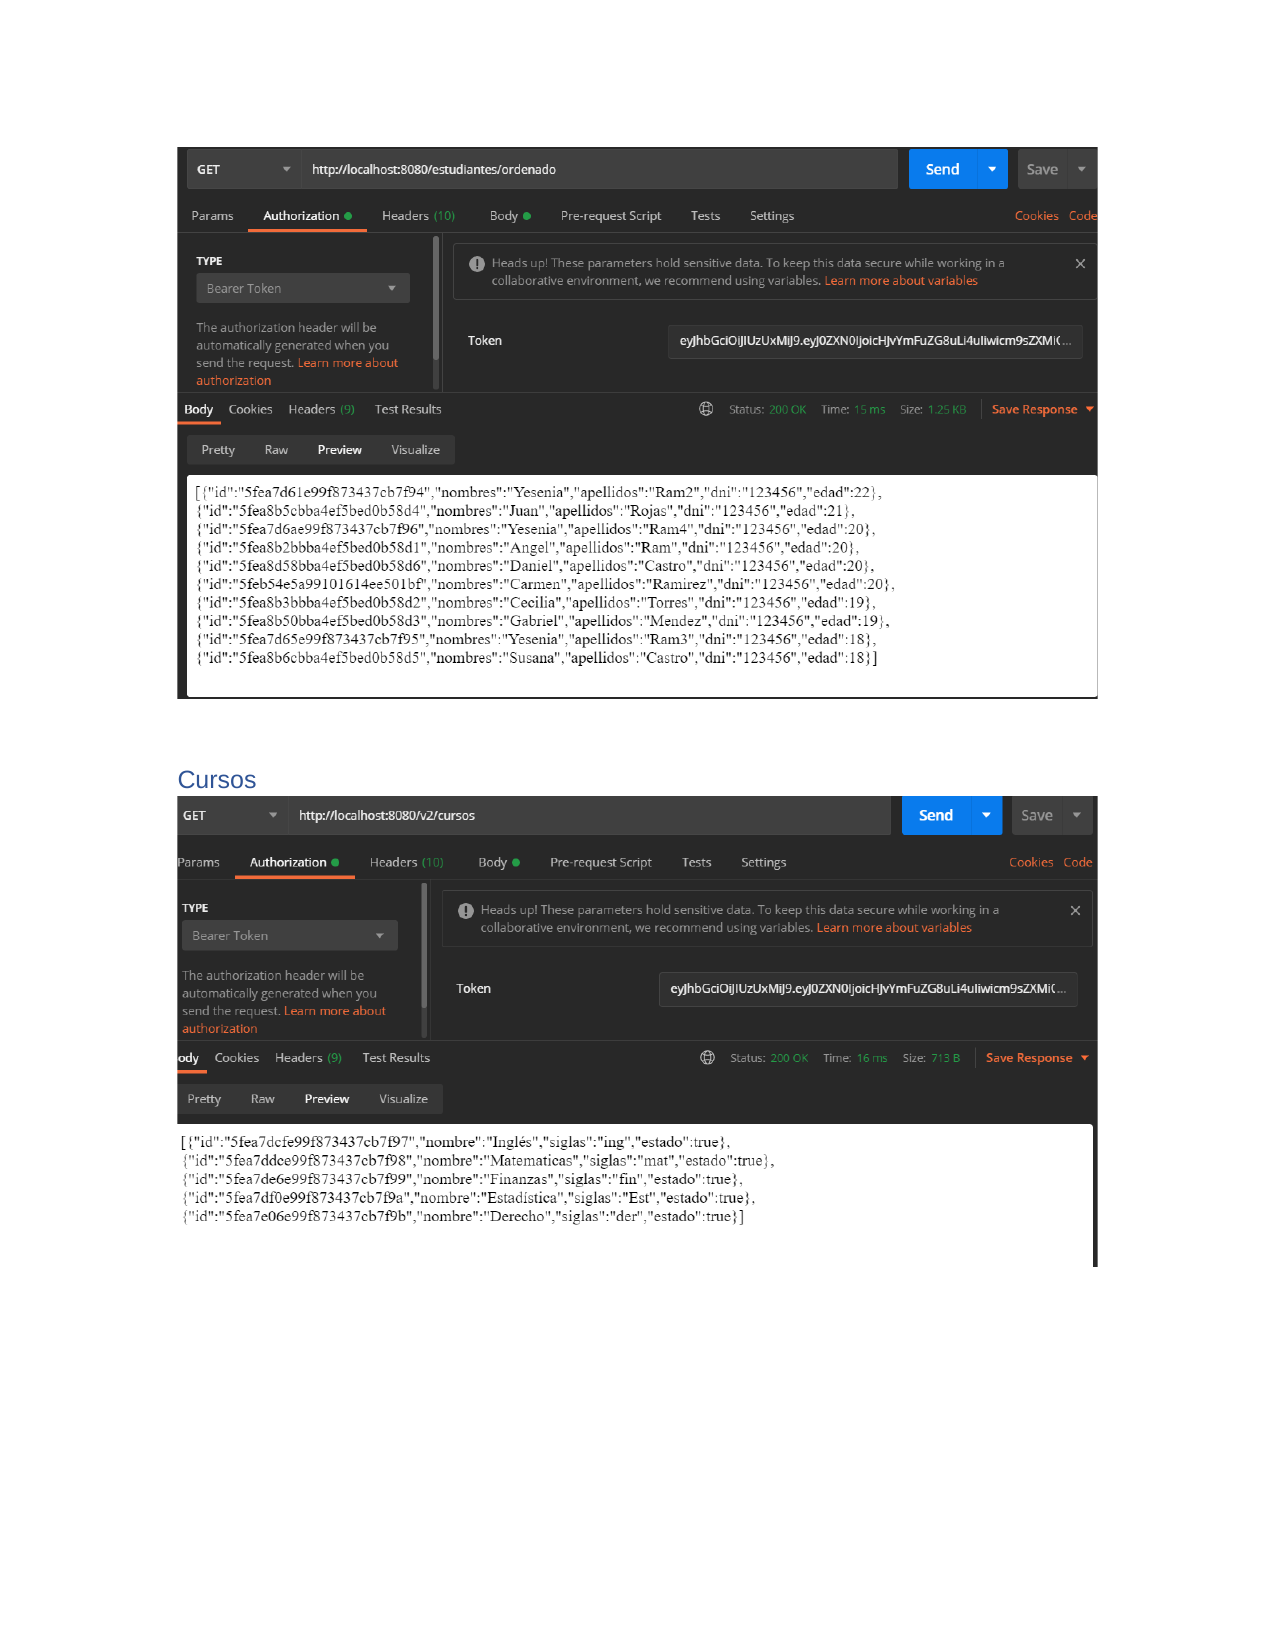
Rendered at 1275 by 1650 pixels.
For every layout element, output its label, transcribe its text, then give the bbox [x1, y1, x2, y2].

picture [177, 796, 1098, 1267]
subtitle Cursos [177, 765, 1098, 794]
picture [177, 147, 1098, 699]
